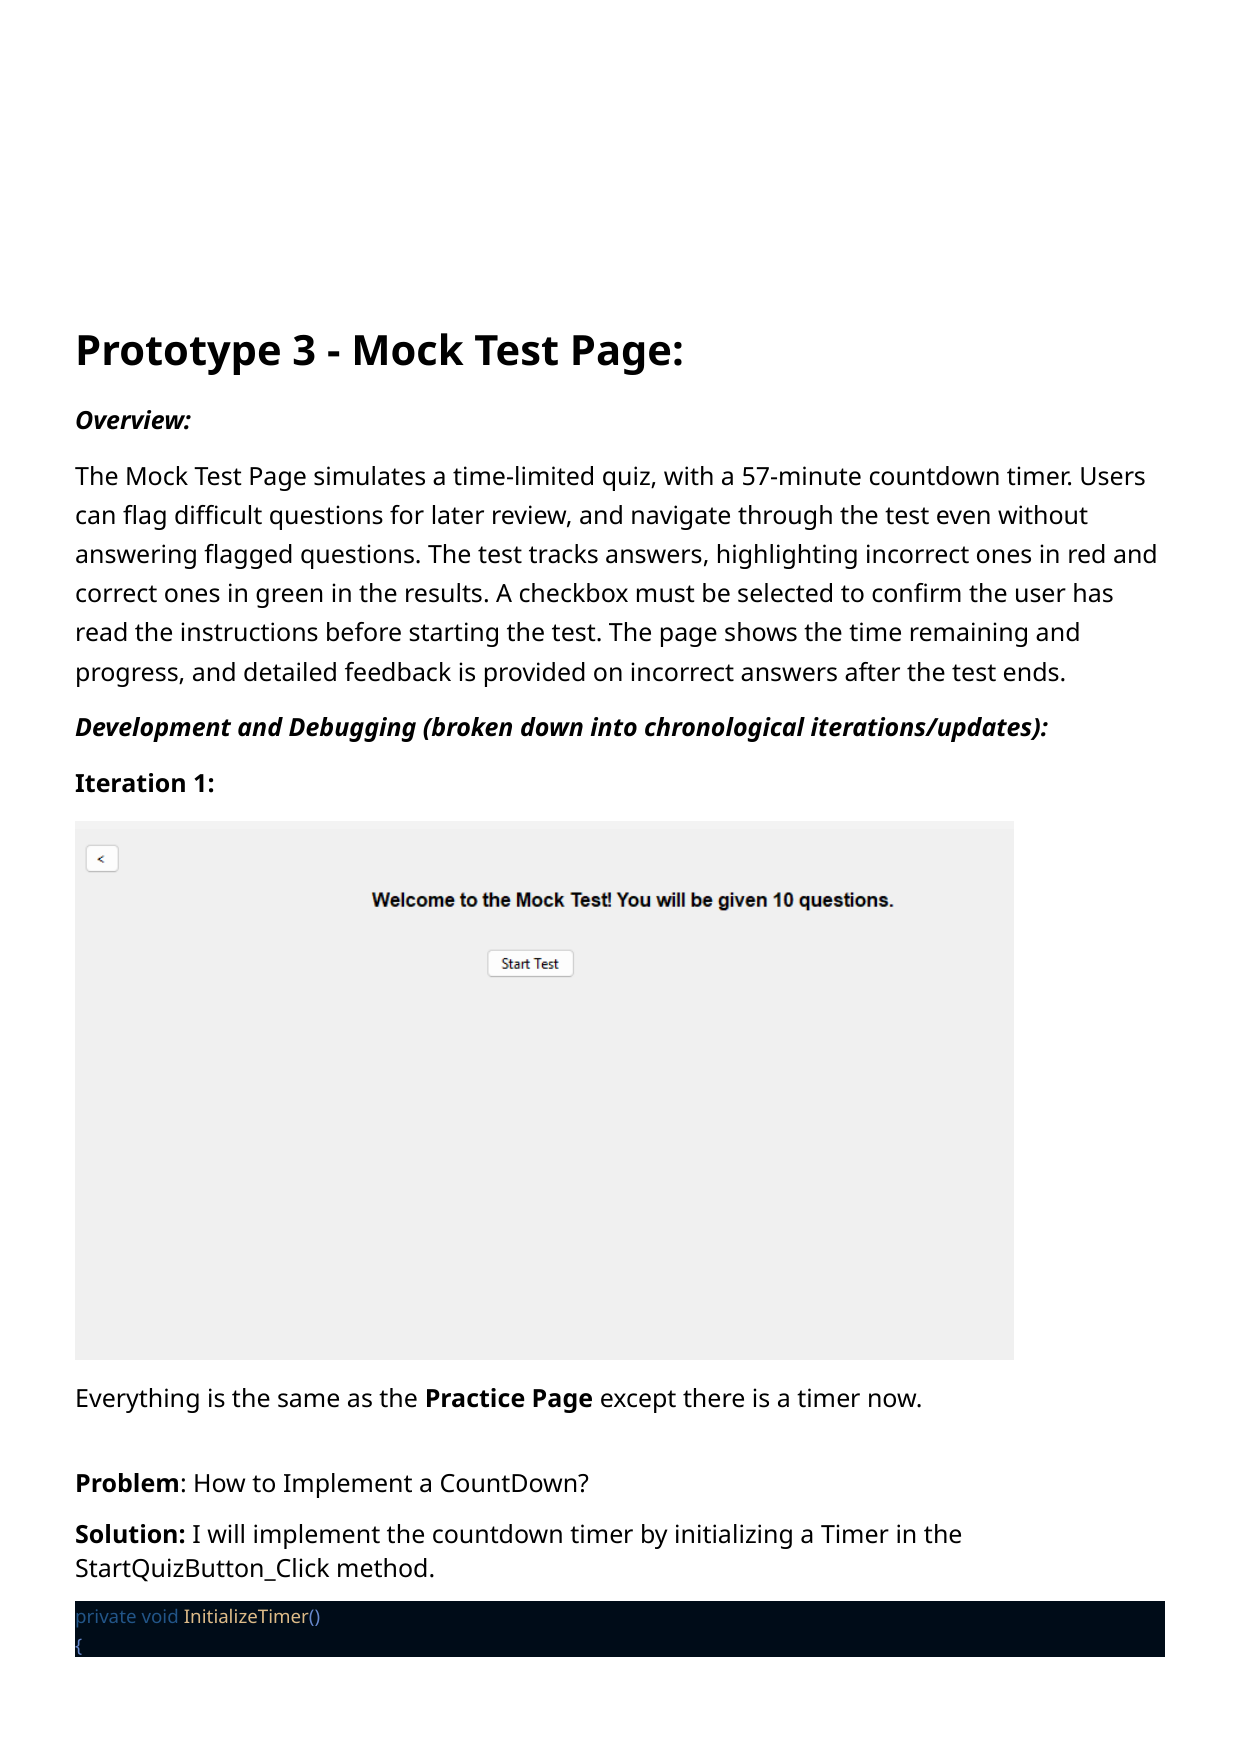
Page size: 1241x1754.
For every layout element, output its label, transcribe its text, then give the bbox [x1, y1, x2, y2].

text Overview: [75, 402, 1165, 437]
text private void InitializeTimer() [75, 1601, 1165, 1629]
text Solution: I will implement the countdown timer by initializing a Timer in the StartQuizButton_Click method. [75, 1516, 1165, 1584]
text Development and Debugging (broken down into chronological iterations/updates): [75, 710, 1165, 744]
text Everything is the same as the Practice Page except there is a timer now. [75, 1381, 1165, 1415]
text Iteration 1: [75, 766, 1165, 800]
text Prototype 3 - Mock Test Page: [75, 321, 1165, 377]
text Problem: How to Implement a CountDown? [75, 1432, 1165, 1500]
text { [75, 1629, 1165, 1657]
text The Mock Test Page simulates a time-limited quiz, with a 57-minute countdown timer. Users can flag difficult questions for later review, and navigate through the test even without answering flagged questions. The test tracks answers, highlighting incorrect ones in red and correct ones in green in the results. A checkbox must be selected to confirm the user has read the instructions before starting the test. The page shows the time remaining and progress, and detailed feedback is provided on incorrect answers after the test ends. [75, 458, 1165, 688]
picture [75, 821, 1014, 1360]
